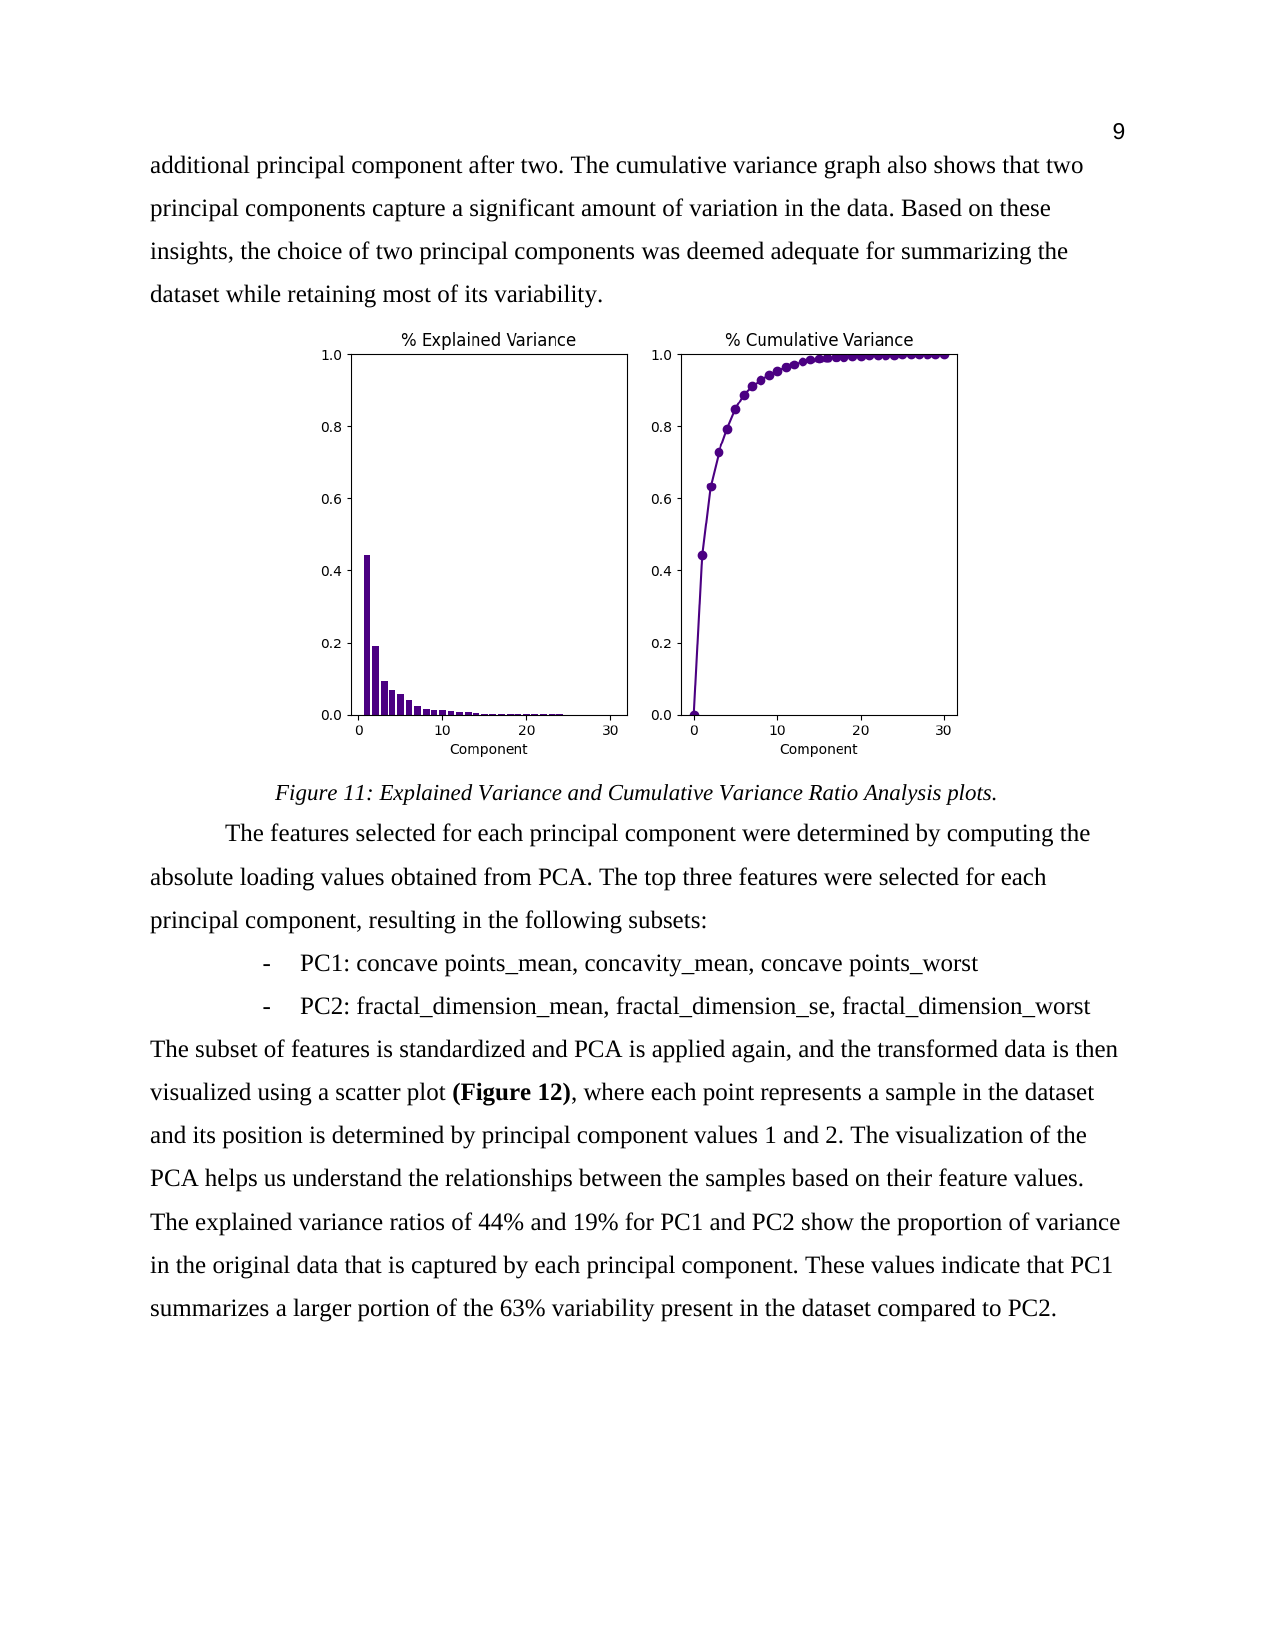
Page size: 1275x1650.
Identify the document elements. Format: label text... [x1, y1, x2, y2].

picture [310, 322, 965, 766]
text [150, 150, 1125, 308]
list PC2: fractal_dimension_mean, fractal_dimension_se, fractal_dimension_worst [262, 991, 1125, 1020]
text Figure 11: Explained Variance and Cumulative Variance Ratio Analysis plots. [150, 779, 1125, 805]
text The features selected for each principal component were determined by computing the absolute loading values obtained from PCA. The top three features were selected for each principal component, resulting in the following subsets: [150, 818, 1125, 933]
list PC1: concave points_mean, concavity_mean, concave points_worst [262, 948, 1125, 977]
text The subset of features is standardized and PCA is applied again, and the transformed data is then visualized using a scatter plot (Figure 12), where each point represents a sample in the dataset and its position is determined by principal component values 1 and 2. The visualization of the PCA helps us understand the relationships between the samples based on their feature values. The explained variance ratios of 44% and 19% for PC1 and PC2 show the proportion of variance in the original data that is captured by each principal component. These values indicate that PC1 summarizes a larger portion of the 63% variability present in the dataset compared to PC2. [150, 1034, 1125, 1322]
